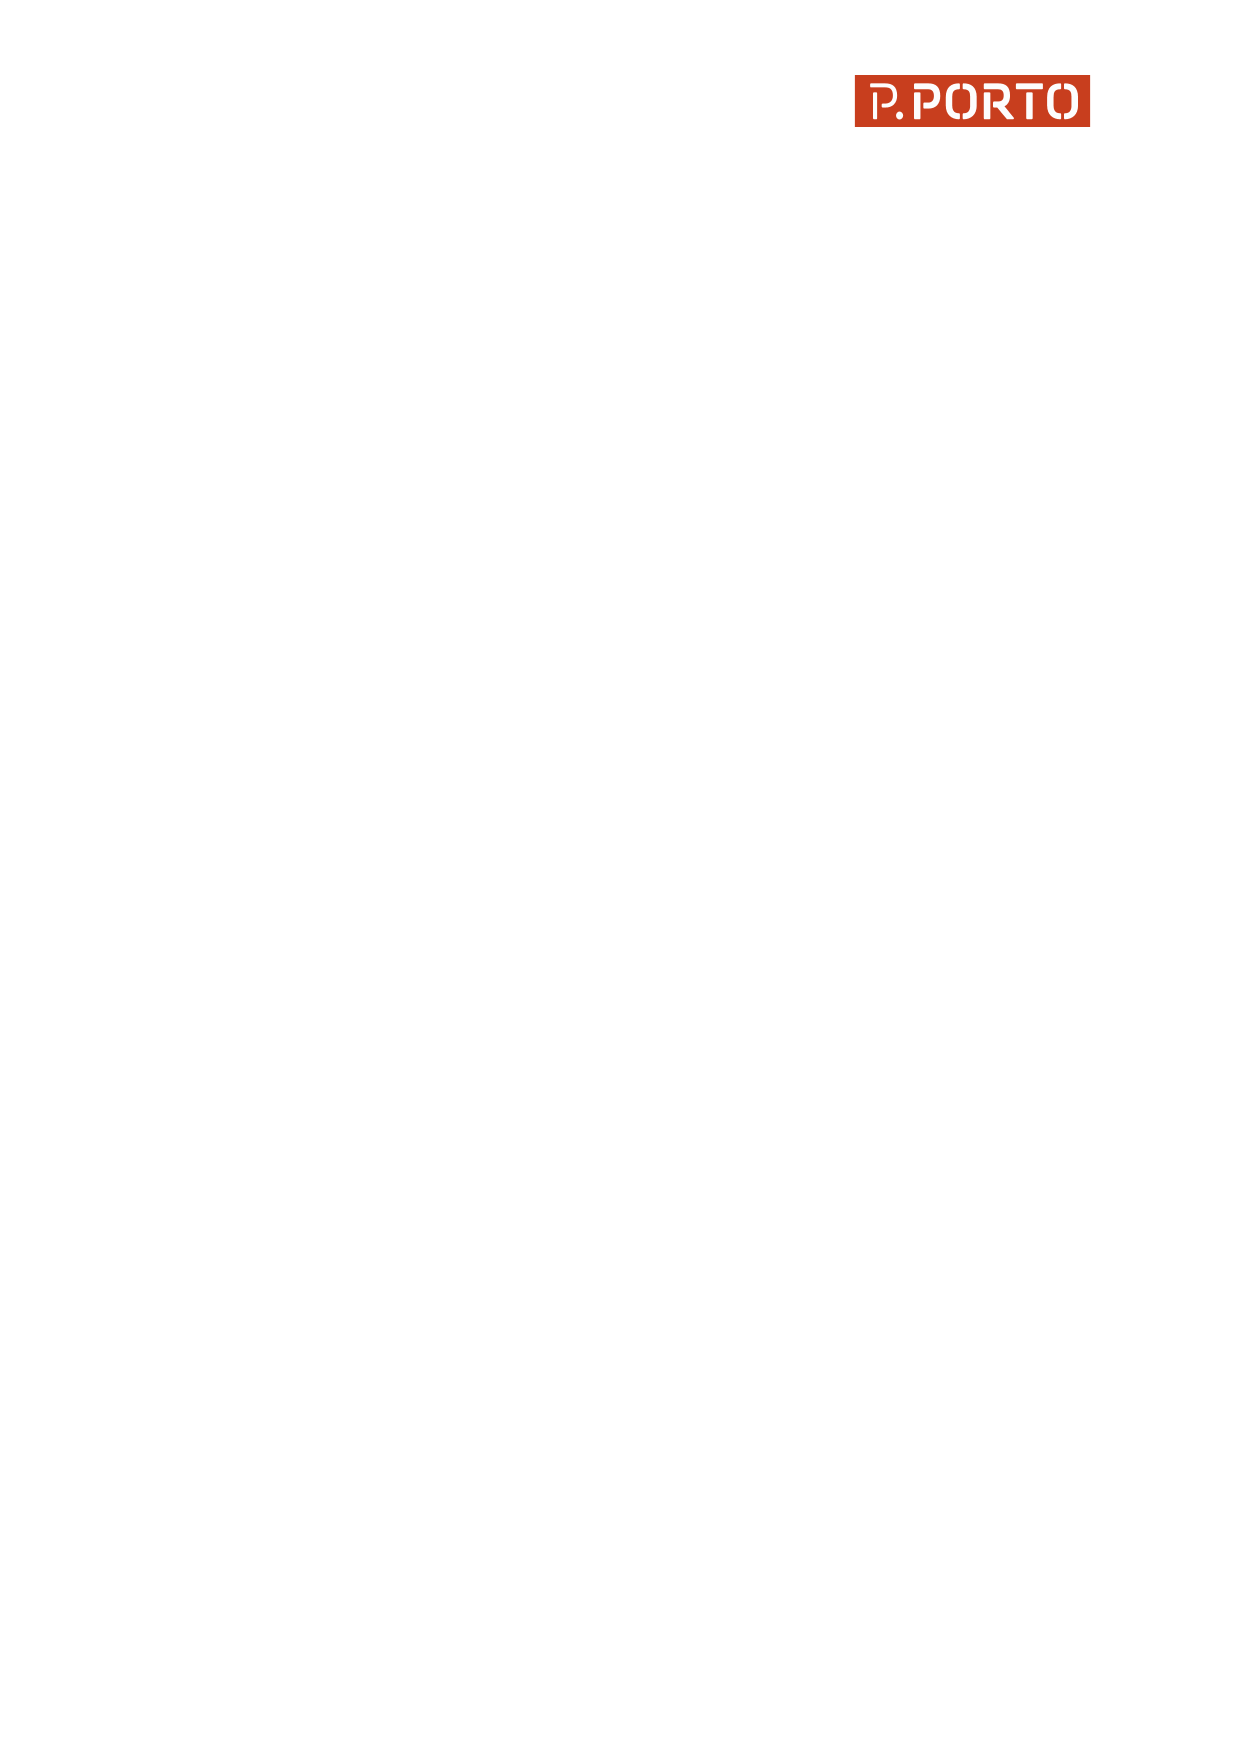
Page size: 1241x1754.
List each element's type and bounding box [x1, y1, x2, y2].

picture [854, 75, 1091, 127]
